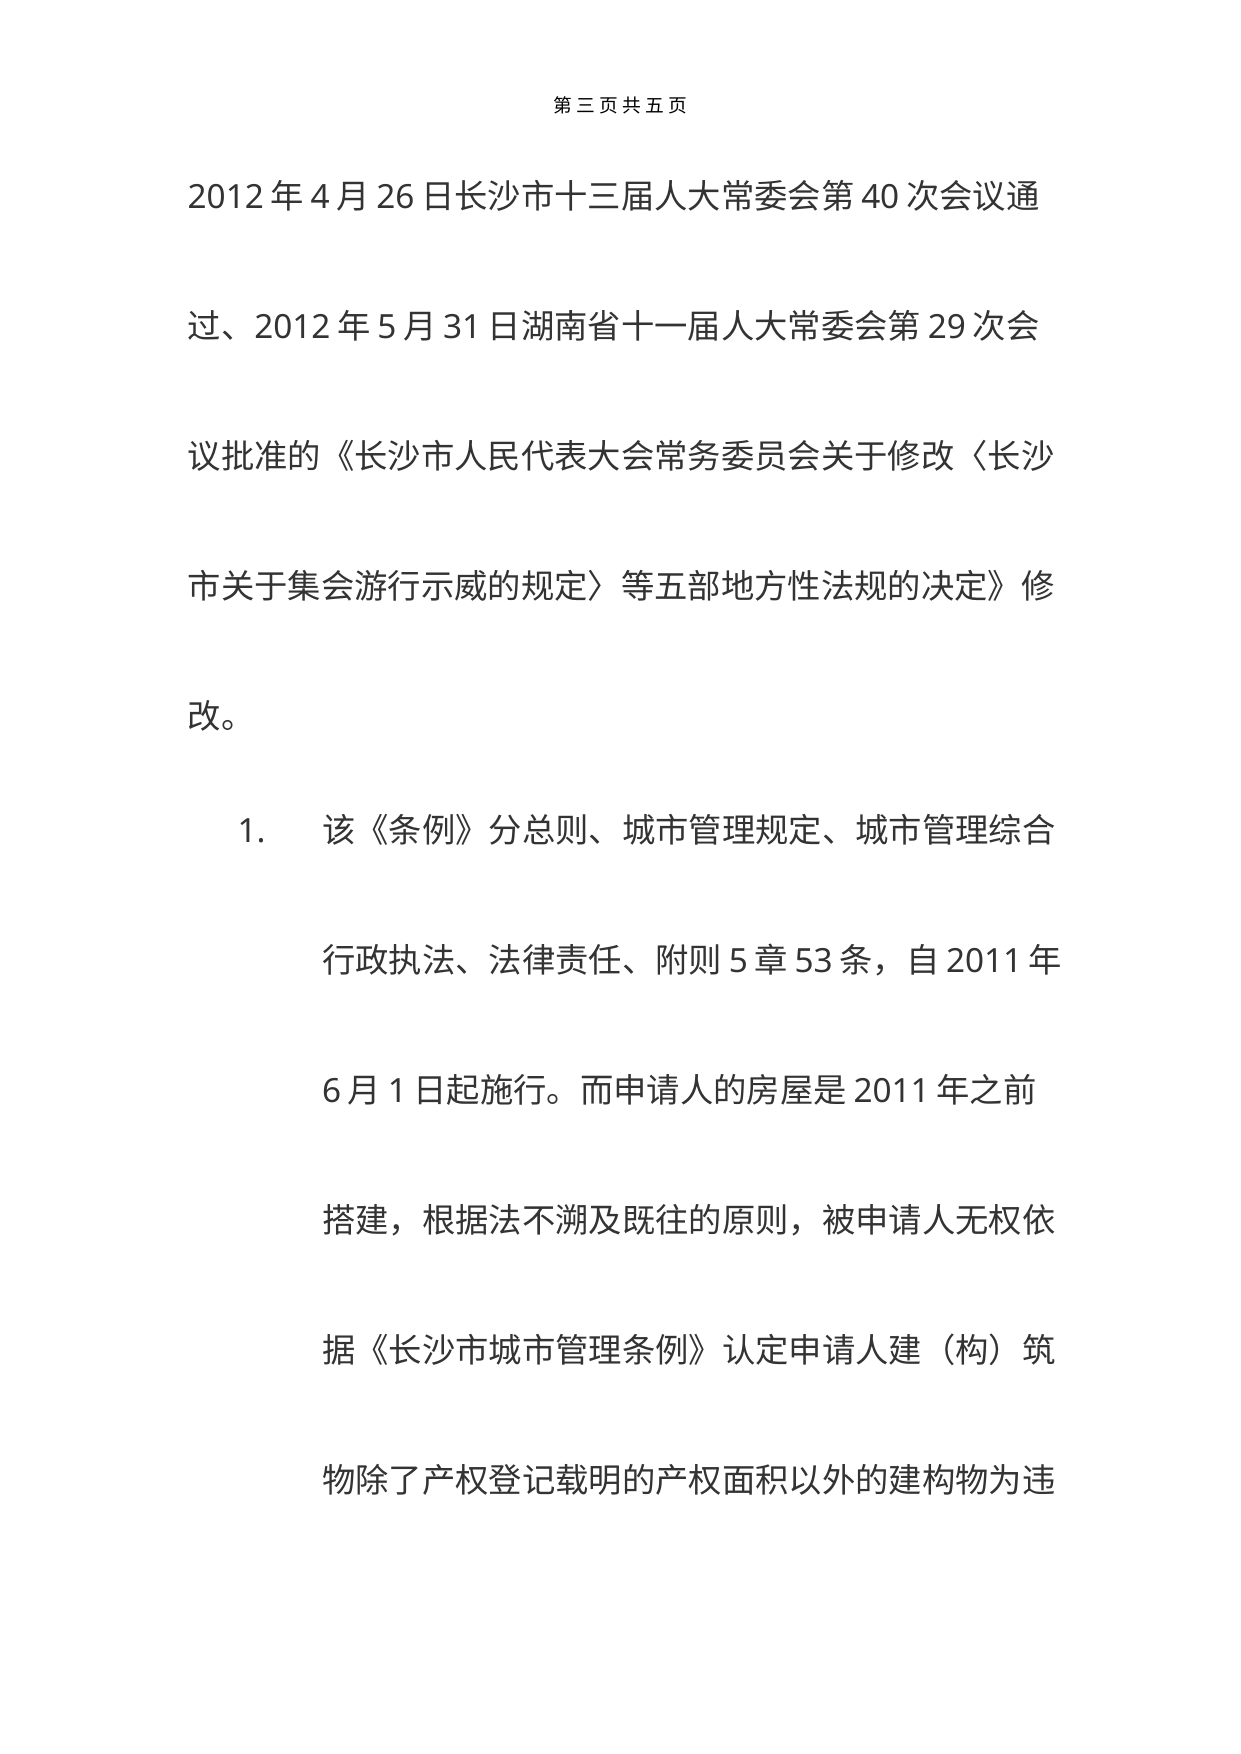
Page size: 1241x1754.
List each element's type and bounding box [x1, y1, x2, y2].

list [237, 795, 1062, 1510]
text [187, 162, 1062, 747]
